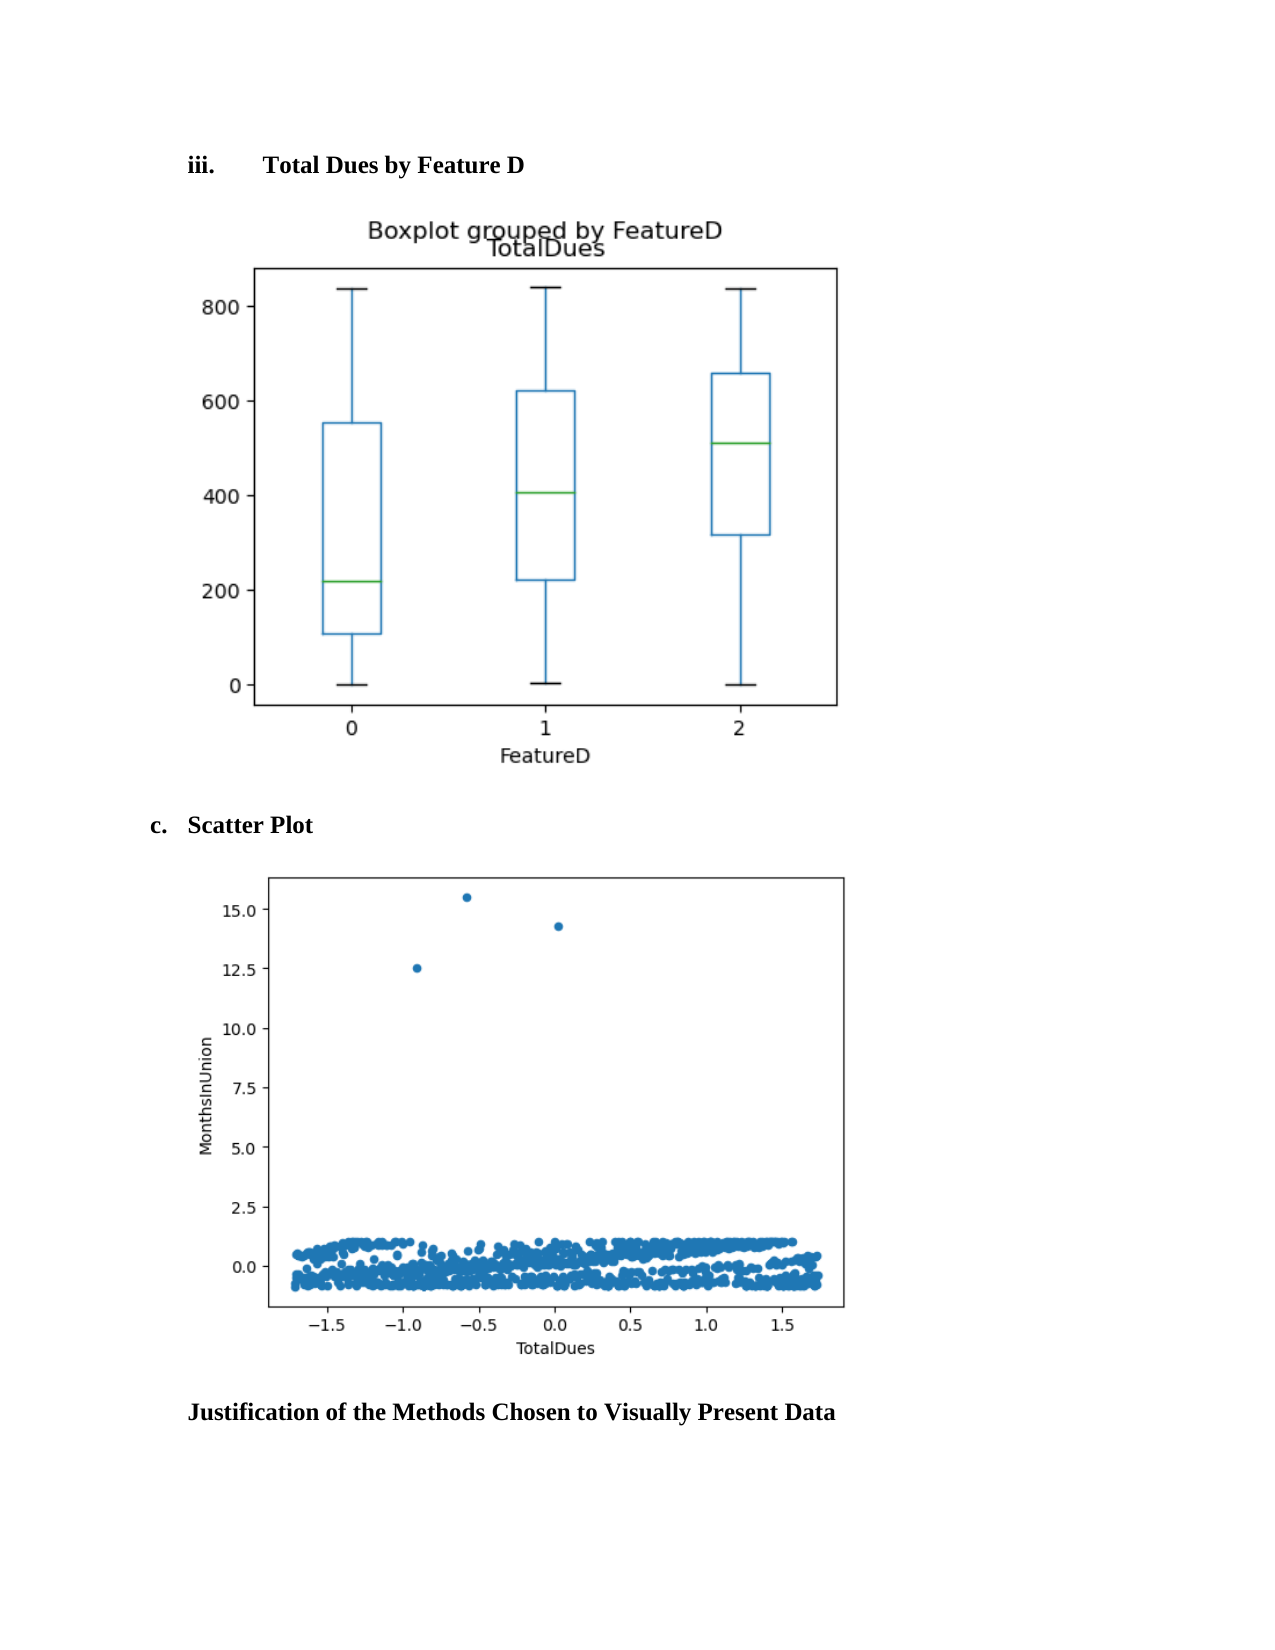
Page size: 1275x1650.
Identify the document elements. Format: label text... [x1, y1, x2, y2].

list Total Dues by Feature D [187, 150, 1125, 179]
picture [187, 867, 855, 1368]
picture [187, 207, 851, 782]
list Justification of the Methods Chosen to Visually Present Data [187, 1397, 1125, 1426]
list Scatter Plot [150, 810, 1125, 839]
